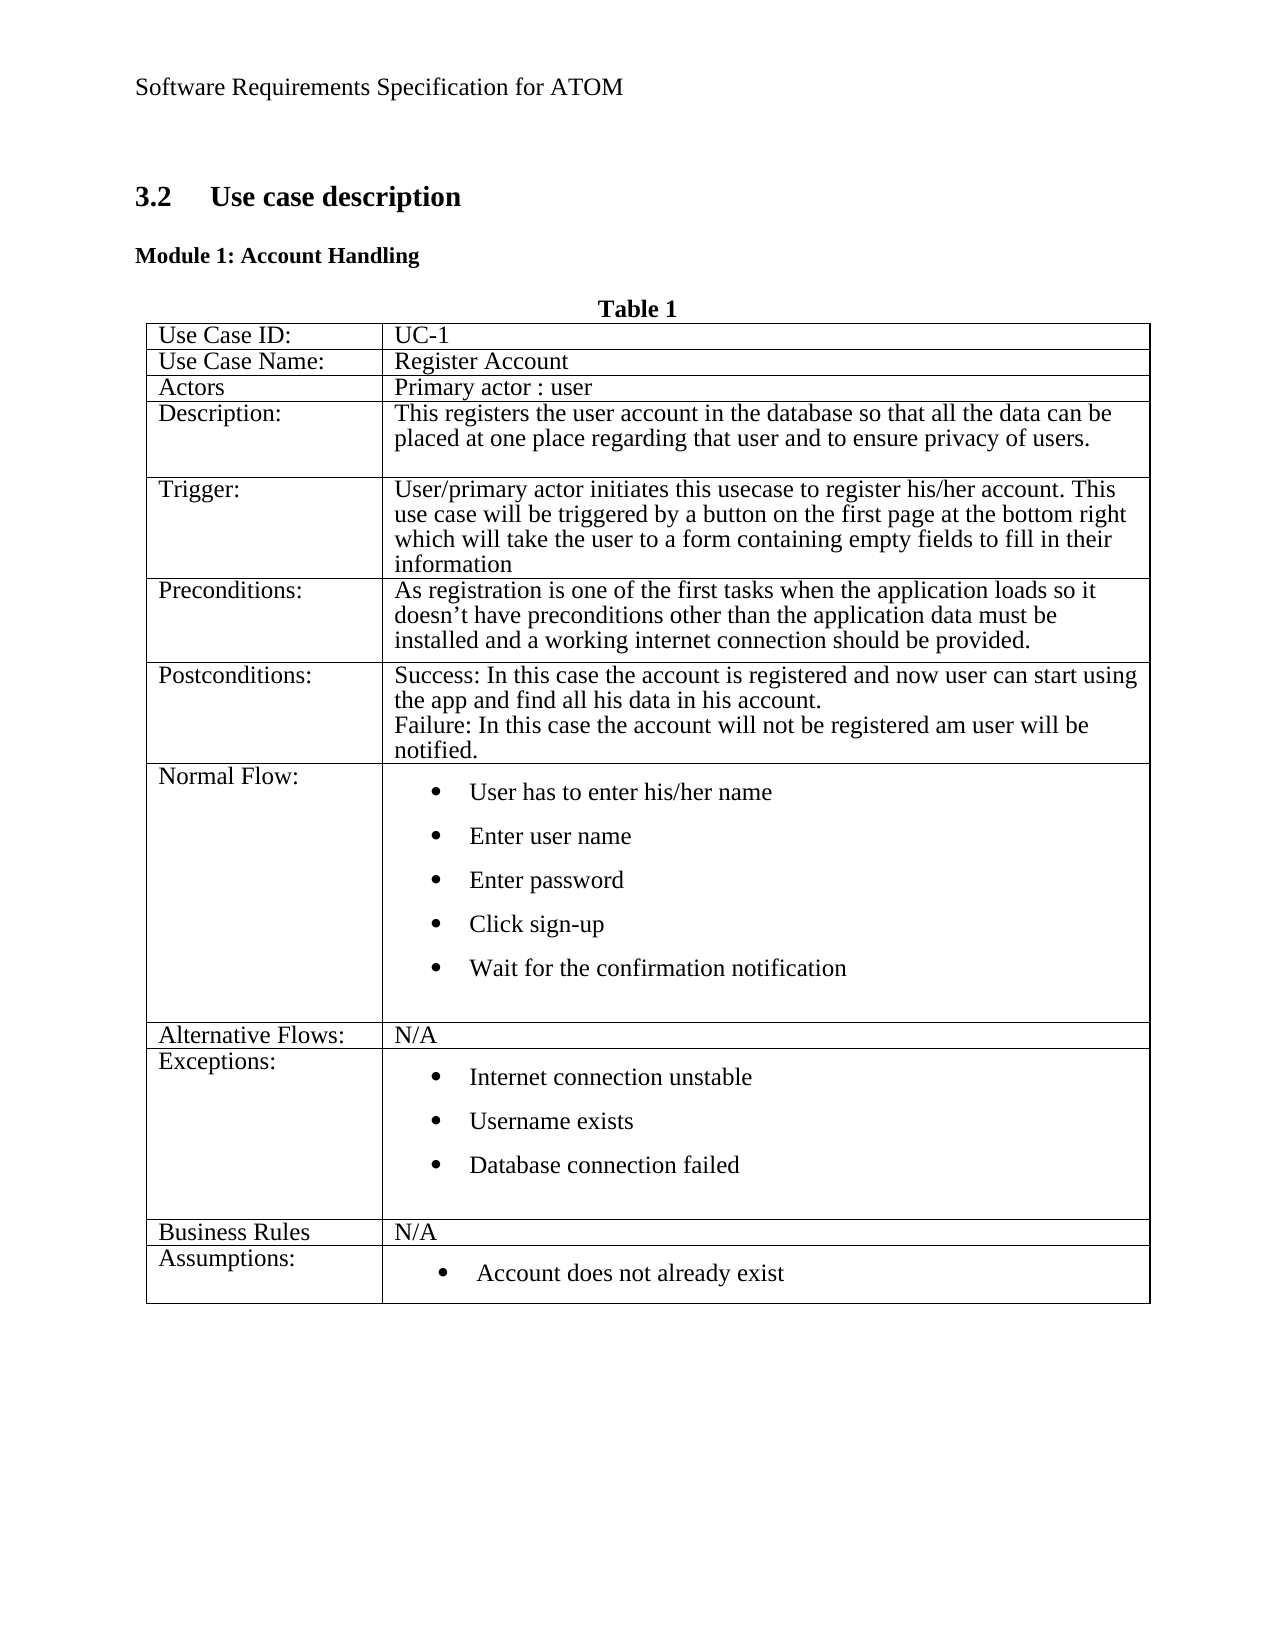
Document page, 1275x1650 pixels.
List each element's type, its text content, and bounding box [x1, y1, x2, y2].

table_cell Internet connection unstable Username exists Database connection failed [383, 1049, 1149, 1219]
table_cell Register Account [383, 350, 1149, 374]
table_cell N/A [383, 1023, 1149, 1048]
table_cell Account does not already exist [383, 1246, 1149, 1303]
table_cell Trigger: [147, 478, 382, 578]
text Table 1 [135, 297, 1140, 322]
table_cell This registers the user account in the database so that all the data can be placed at one place regarding that user and to ensure privacy of users. [383, 402, 1149, 477]
table_cell Exceptions: [147, 1049, 382, 1219]
table_header UC-1 [383, 324, 1149, 348]
table_cell Primary actor : user [383, 376, 1149, 401]
table_cell Normal Flow: [147, 764, 382, 1022]
subtitle Module 1: Account Handling [135, 242, 1140, 268]
table_cell N/A [383, 1220, 1149, 1245]
table_cell Assumptions: [147, 1246, 382, 1303]
table_cell Actors [147, 376, 382, 401]
subtitle Use case description [135, 179, 1140, 213]
table_cell Business Rules [147, 1220, 382, 1245]
table_cell Postconditions: [147, 663, 382, 763]
table_cell User/primary actor initiates this usecase to register his/her account. This use case will be triggered by a button on the first page at the bottom right which will take the user to a form containing empty fields to fill in their information [383, 478, 1149, 578]
table_cell Preconditions: [147, 579, 382, 662]
table_cell As registration is one of the first tasks when the application loads so it doesn’t have preconditions other than the application data must be installed and a working internet connection should be provided. [383, 579, 1149, 662]
table_cell Description: [147, 402, 382, 477]
table_cell Use Case Name: [147, 350, 382, 374]
table_cell Alternative Flows: [147, 1023, 382, 1048]
table_header Use Case ID: [147, 324, 382, 348]
table_cell User has to enter his/her name Enter user name Enter password Click sign-up Wait for the confirmation notification [383, 764, 1149, 1022]
table_cell Success: In this case the account is registered and now user can start using the app and find all his data in his account. Failure: In this case the account will not be registered am user will be notified. [383, 663, 1149, 763]
